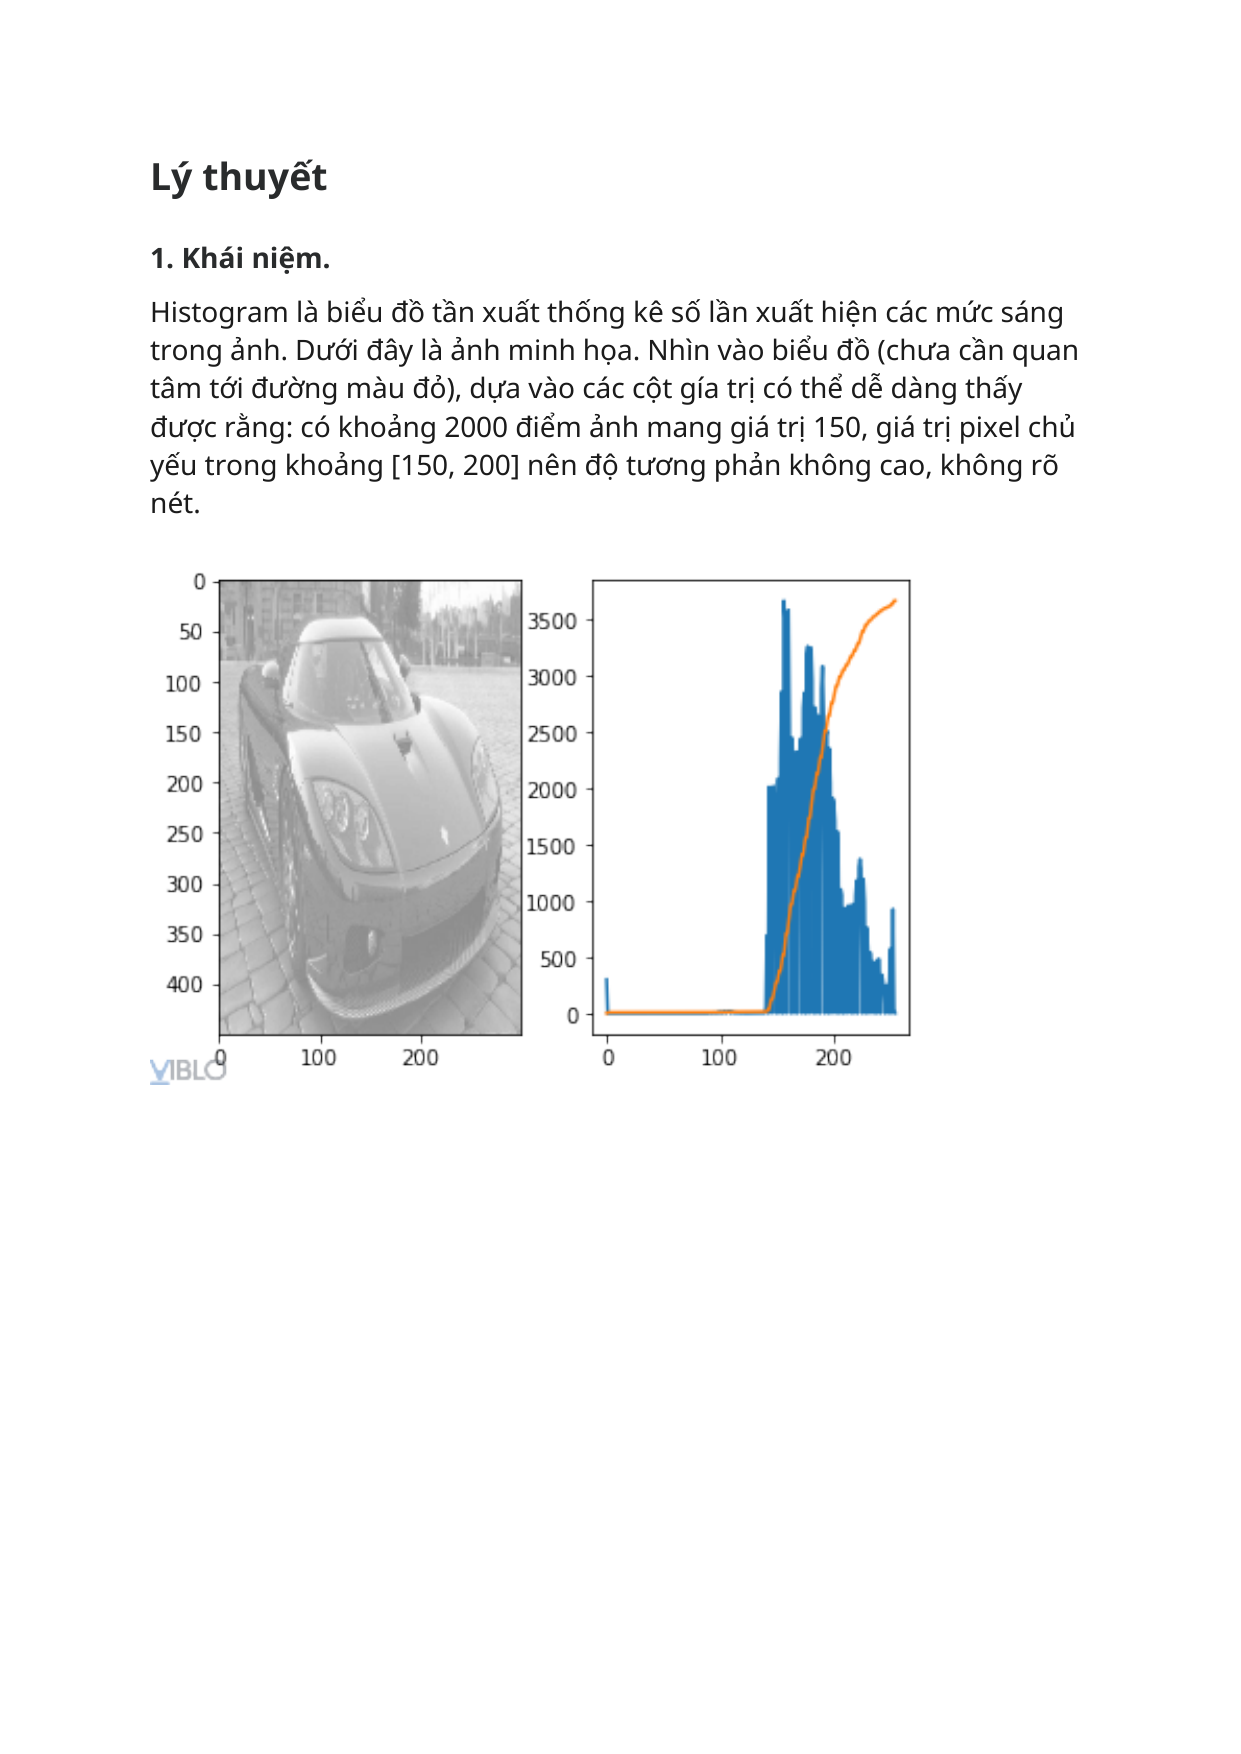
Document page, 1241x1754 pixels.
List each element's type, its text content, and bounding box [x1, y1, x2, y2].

picture [150, 559, 924, 1085]
text Histogram là biểu đồ tần xuất thống kê số lần xuất hiện các mức sáng trong ảnh. Dưới đây là ảnh minh họa. Nhìn vào biểu đồ (chưa cần quan tâm tới đường màu đỏ), dựa vào các cột gía trị có thể dễ dàng thấy được rằng: có khoảng 2000 điểm ảnh mang giá trị 150, giá trị pixel chủ yếu trong khoảng [150, 200] nên độ tương phản không cao, không rõ nét. [150, 292, 1090, 522]
text 1. Khái niệm. [150, 238, 1090, 277]
text Lý thuyết [150, 150, 1090, 201]
